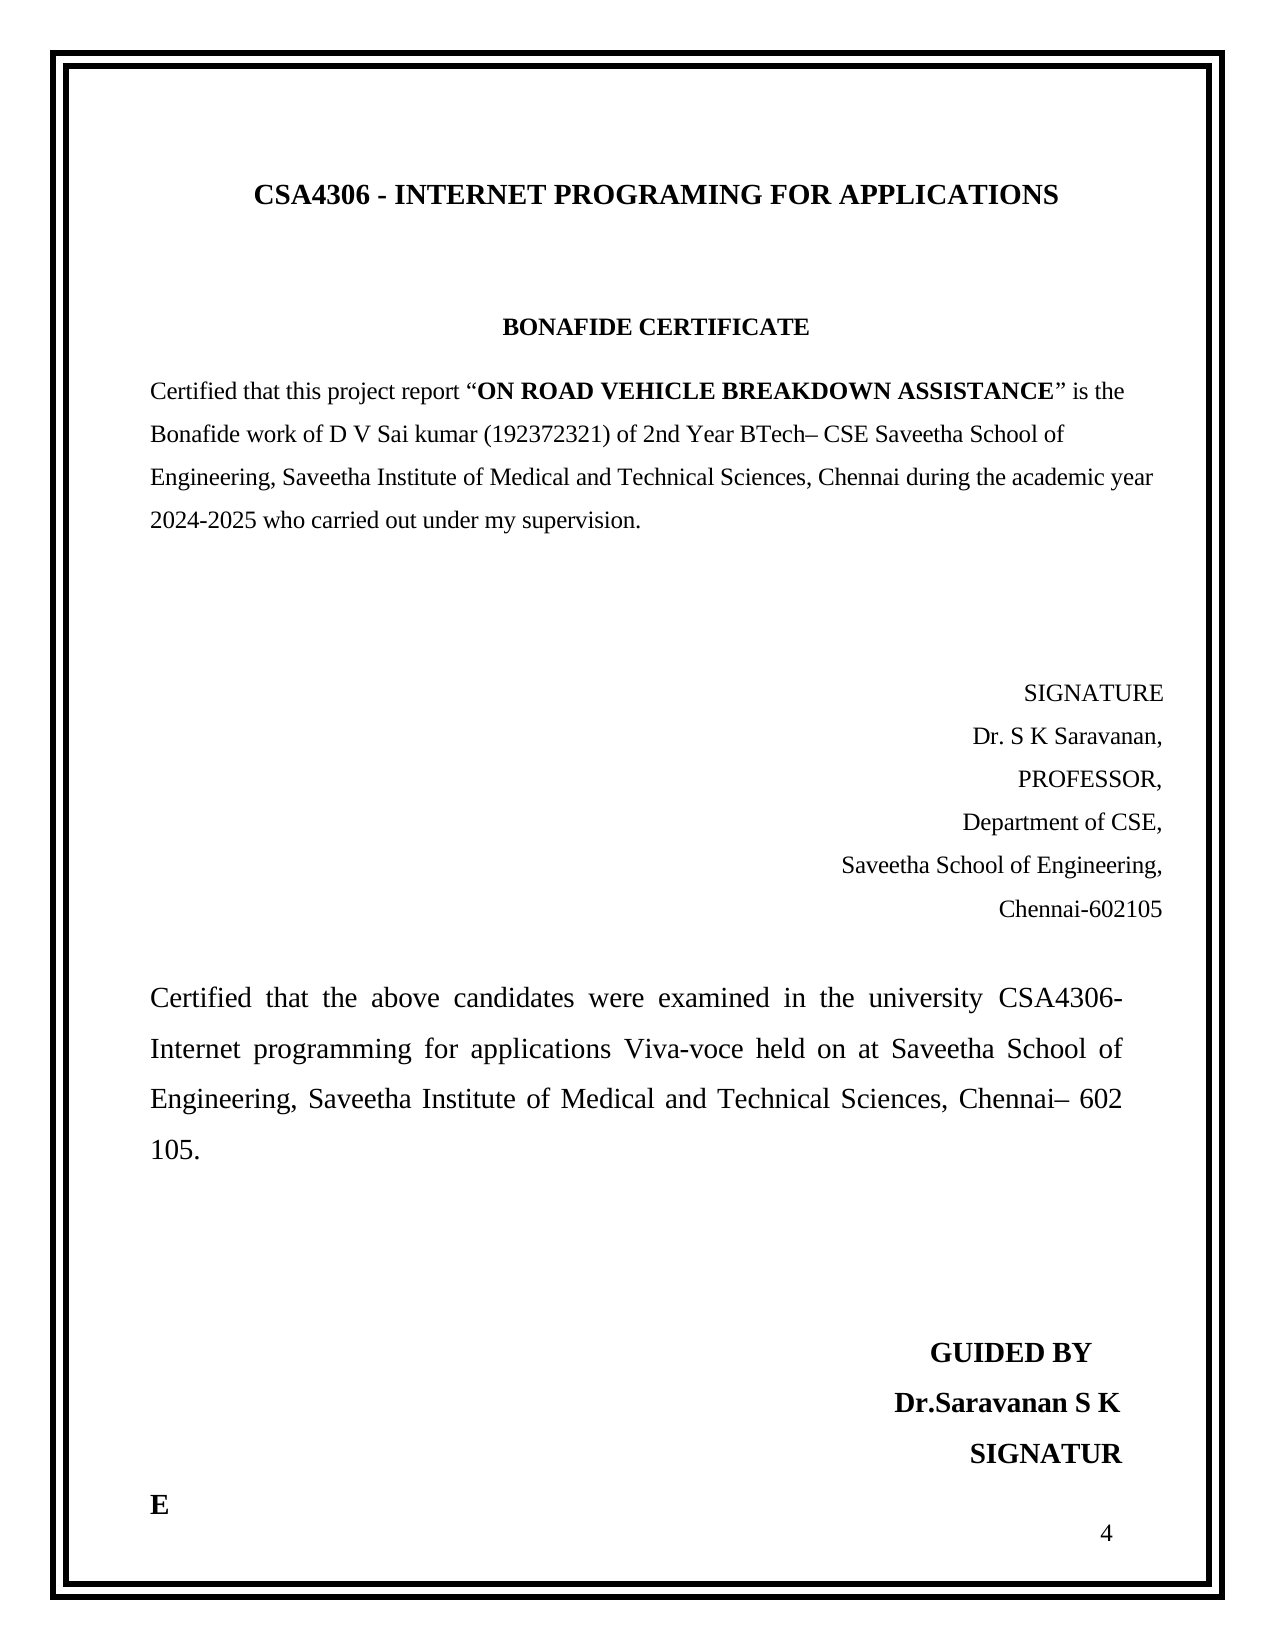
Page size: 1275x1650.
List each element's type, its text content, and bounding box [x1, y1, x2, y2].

text PROFESSOR, [150, 764, 1162, 793]
subtitle Dr.Saravanan S K [150, 1386, 1123, 1419]
subtitle Certified that the above candidates were examined in the university CSA4306-Internet programming for applications Viva-voce held on at Saveetha School of Engineering, Saveetha Institute of Medical and Technical Sciences, Chennai– 602 105. [150, 980, 1123, 1166]
subtitle SIGNATURE [150, 1436, 1123, 1521]
text Saveetha School of Engineering, [150, 851, 1162, 879]
text SIGNATURE Dr. S K Saravanan, [150, 678, 1162, 750]
subtitle GUIDED BY [150, 1335, 1123, 1368]
text Certified that this project report “ON ROAD VEHICLE BREAKDOWN ASSISTANCE” is the Bonafide work of D V Sai kumar (192372321) of 2nd Year BTech– CSE Saveetha School of Engineering, Saveetha Institute of Medical and Technical Sciences, Chennai during the academic year 2024-2025 who carried out under my supervision. [150, 376, 1162, 534]
text CSA4306 - INTERNET PROGRAMING FOR APPLICATIONS [150, 177, 1162, 211]
text BONAFIDE CERTIFICATE [150, 312, 1162, 341]
text Chennai-602105 [150, 894, 1162, 922]
text Department of CSE, [150, 807, 1162, 836]
